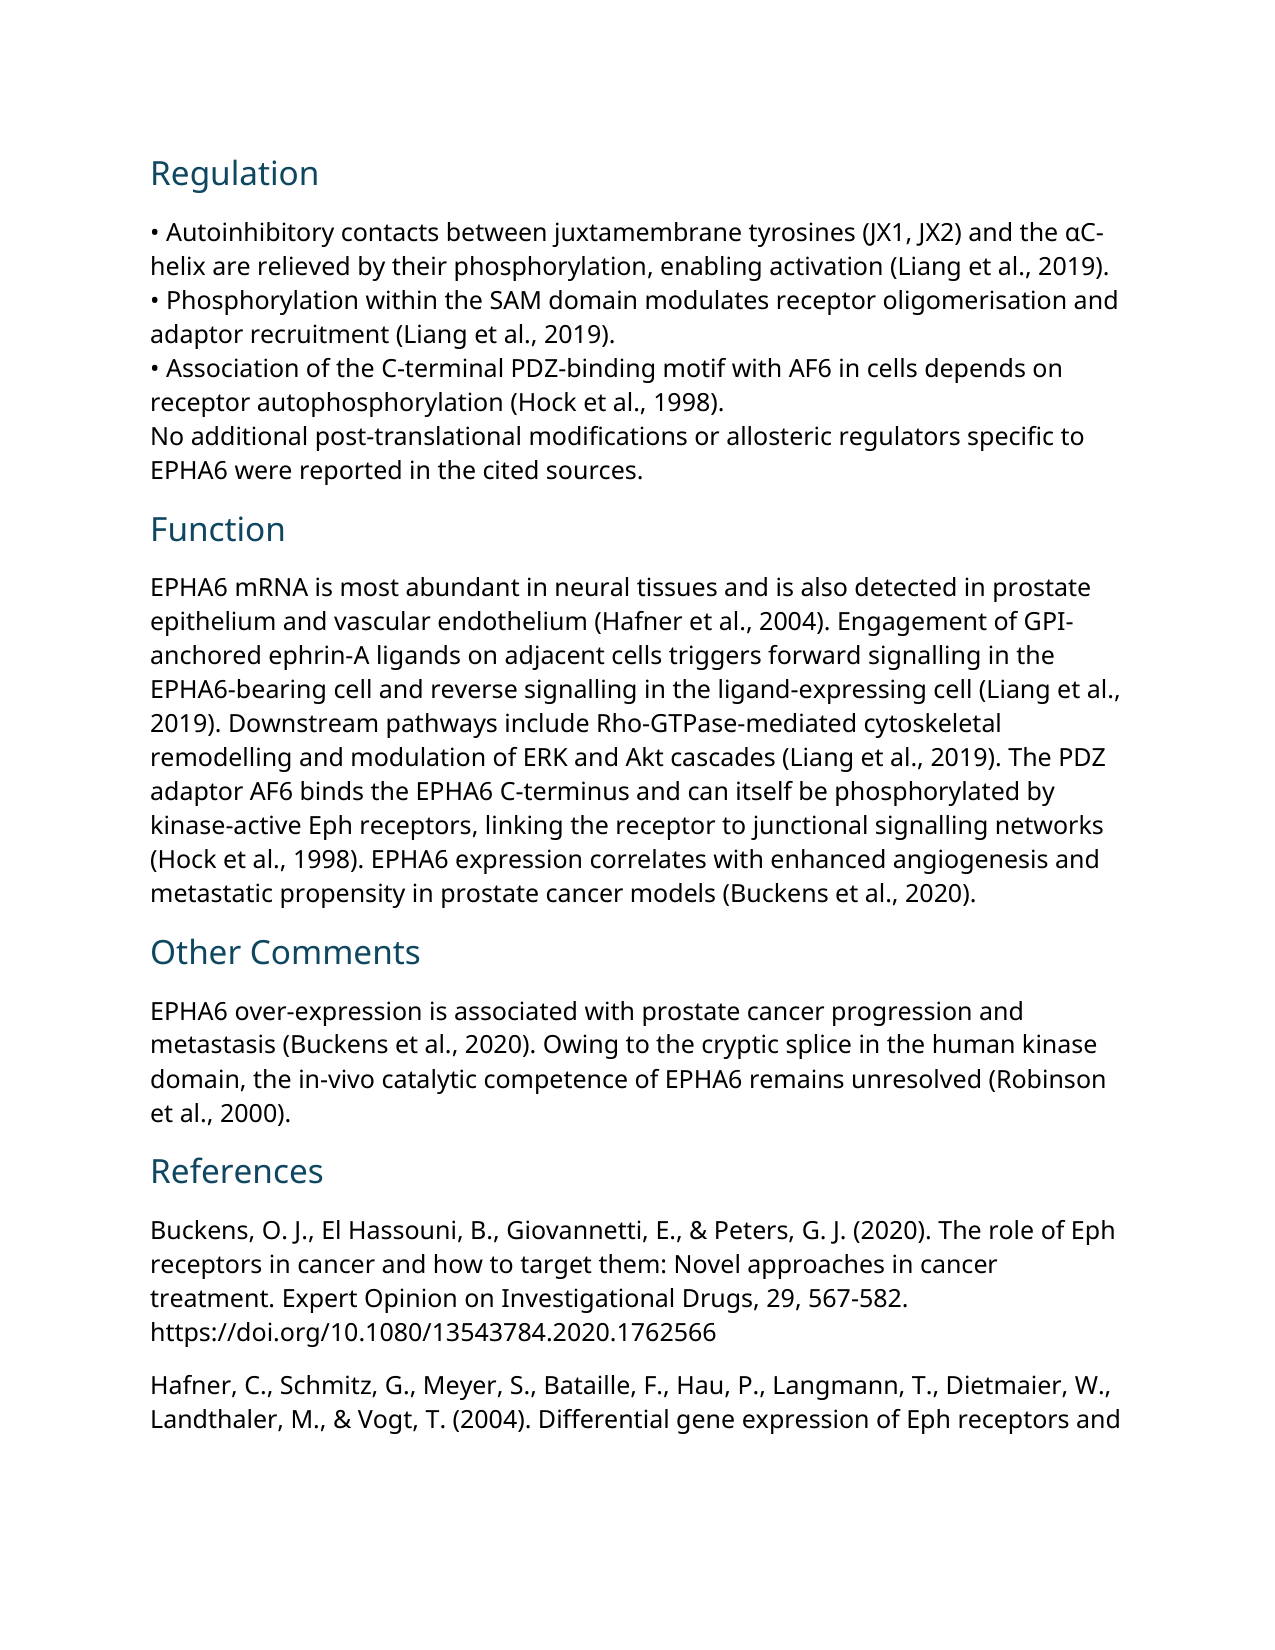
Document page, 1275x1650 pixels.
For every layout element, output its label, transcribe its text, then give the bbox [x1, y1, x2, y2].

text EPHA6 mRNA is most abundant in neural tissues and is also detected in prostate epithelium and vascular endothelium (Hafner et al., 2004). Engagement of GPI-anchored ephrin-A ligands on adjacent cells triggers forward signalling in the EPHA6-bearing cell and reverse signalling in the ligand-expressing cell (Liang et al., 2019). Downstream pathways include Rho-GTPase-mediated cytoskeletal remodelling and modulation of ERK and Akt cascades (Liang et al., 2019). The PDZ adaptor AF6 binds the EPHA6 C-terminus and can itself be phosphorylated by kinase-active Eph receptors, linking the receptor to junctional signalling networks (Hock et al., 1998). EPHA6 expression correlates with enhanced angiogenesis and metastatic propensity in prostate cancer models (Buckens et al., 2020). [150, 569, 1125, 910]
subtitle Function [150, 505, 1125, 551]
subtitle Other Comments [150, 929, 1125, 974]
text Buckens, O. J., El Hassouni, B., Giovannetti, E., & Peters, G. J. (2020). The role of Eph receptors in cancer and how to target them: Novel approaches in cancer treatment. Expert Opinion on Investigational Drugs, 29, 567-582. https://doi.org/10.1080/13543784.2020.1762566 [150, 1212, 1125, 1348]
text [150, 1367, 1125, 1435]
subtitle References [150, 1148, 1125, 1193]
text • Autoinhibitory contacts between juxtamembrane tyrosines (JX1, JX2) and the αC-helix are relieved by their phosphorylation, enabling activation (Liang et al., 2019). • Phosphorylation within the SAM domain modulates receptor oligomerisation and adaptor recruitment (Liang et al., 2019). • Association of the C-terminal PDZ-binding motif with AF6 in cells depends on receptor autophosphorylation (Hock et al., 1998). No additional post-translational modifications or allosteric regulators specific to EPHA6 were reported in the cited sources. [150, 214, 1125, 487]
subtitle Regulation [150, 150, 1125, 195]
text EPHA6 over-expression is associated with prostate cancer progression and metastasis (Buckens et al., 2020). Owing to the cryptic splice in the human kinase domain, the in-vivo catalytic competence of EPHA6 remains unresolved (Robinson et al., 2000). [150, 993, 1125, 1129]
